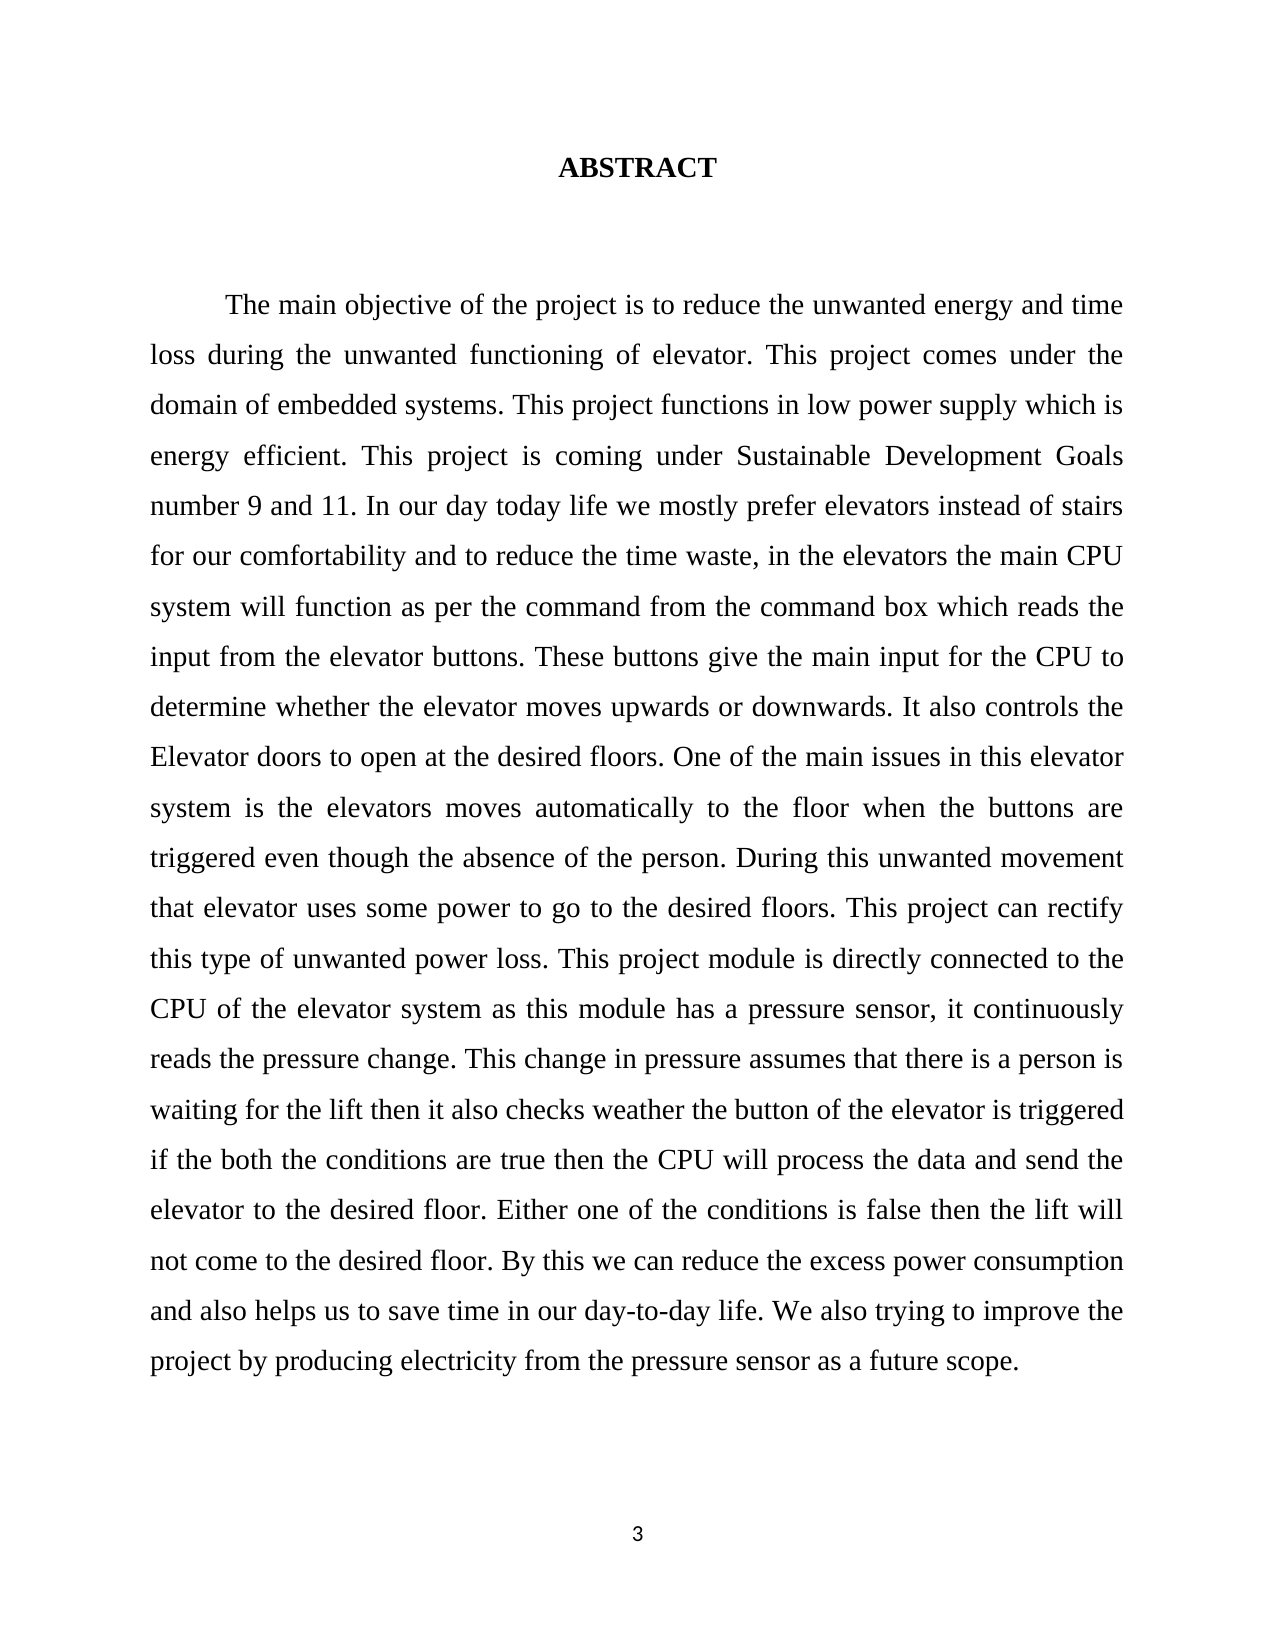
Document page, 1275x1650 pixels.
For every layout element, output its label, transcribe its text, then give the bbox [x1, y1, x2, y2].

text The main objective of the project is to reduce the unwanted energy and time loss during the unwanted functioning of elevator. This project comes under the domain of embedded systems. This project functions in low power supply which is energy efficient. This project is coming under Sustainable Development Goals number 9 and 11. In our day today life we mostly prefer elevators instead of stairs for our comfortability and to reduce the time waste, in the elevators the main CPU system will function as per the command from the command box which reads the input from the elevator buttons. These buttons give the main input for the CPU to determine whether the elevator moves upwards or downwards. It also controls the Elevator doors to open at the desired floors. One of the main issues in this elevator system is the elevators moves automatically to the floor when the buttons are triggered even though the absence of the person. During this unwanted movement that elevator uses some power to go to the desired floors. This project can rectify this type of unwanted power loss. This project module is directly connected to the CPU of the elevator system as this module has a pressure sensor, it continuously reads the pressure change. This change in pressure assumes that there is a person is waiting for the lift then it also checks weather the button of the elevator is triggered if the both the conditions are true then the CPU will process the data and send the elevator to the desired floor. Either one of the conditions is false then the lift will not come to the desired floor. By this we can reduce the excess power consumption and also helps us to save time in our day-to-day life. We also trying to improve the project by producing electricity from the pressure sensor as a future scope. [150, 287, 1125, 1377]
text ABSTRACT [150, 150, 1125, 183]
